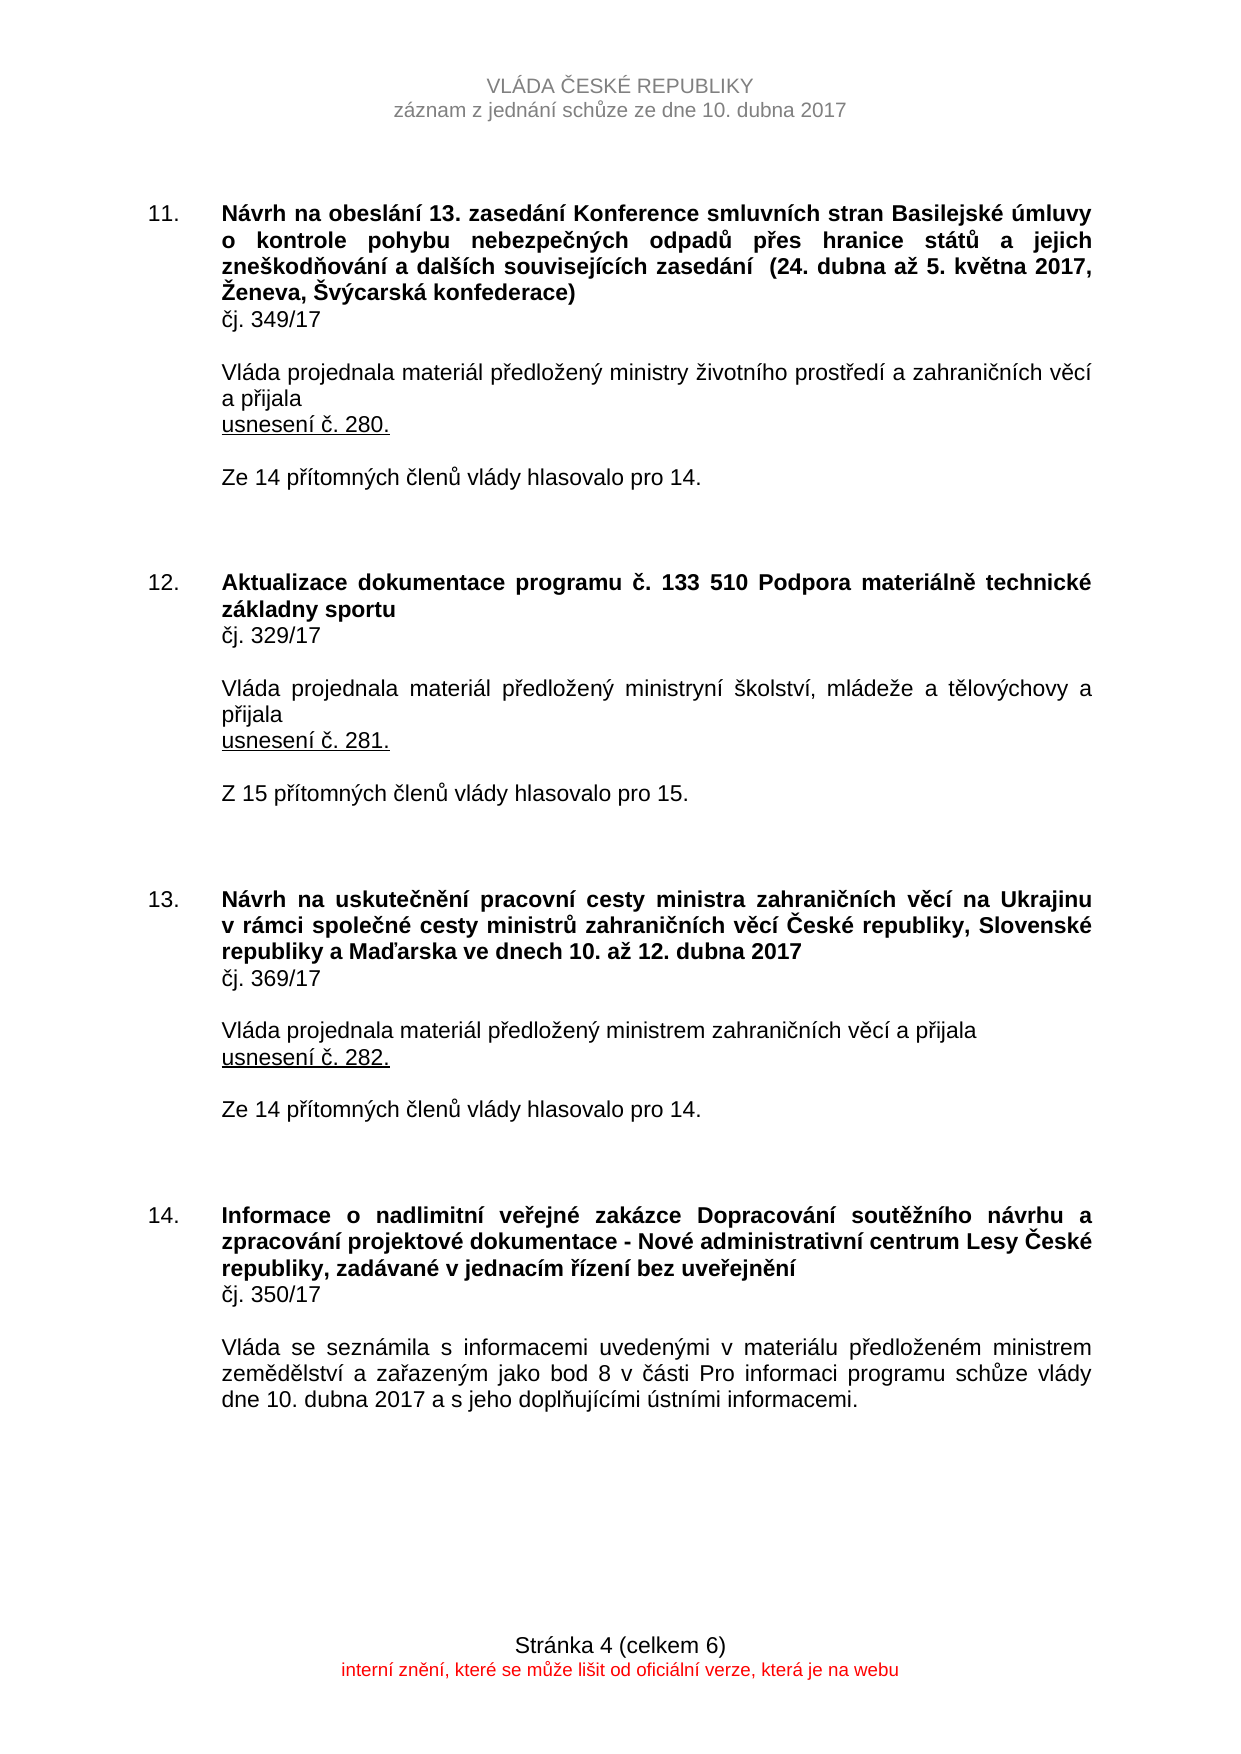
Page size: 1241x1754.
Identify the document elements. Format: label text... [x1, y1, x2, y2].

text Z 15 přítomných členů vlády hlasovalo pro 15. [148, 780, 1093, 806]
text čj. 350/17 [148, 1281, 1093, 1307]
text 12. Aktualizace dokumentace programu č. 133 510 Podpora materiálně technické základny sportu [148, 569, 1093, 622]
text Ze 14 přítomných členů vlády hlasovalo pro 14. [148, 464, 1093, 490]
text usnesení č. 280. [148, 411, 1093, 437]
text čj. 349/17 [148, 306, 1093, 332]
text Ze 14 přítomných členů vlády hlasovalo pro 14. [148, 1096, 1093, 1123]
text usnesení č. 281. [148, 727, 1093, 754]
text Vláda se seznámila s informacemi uvedenými v materiálu předloženém ministrem zemědělství a zařazeným jako bod 8 v části Pro informaci programu schůze vlády dne 10. dubna 2017 a s jeho doplňujícími ústními informacemi. [148, 1333, 1093, 1413]
text čj. 329/17 [148, 622, 1093, 648]
text 13. Návrh na uskutečnění pracovní cesty ministra zahraničních věcí na Ukrajinu v rámci společné cesty ministrů zahraničních věcí České republiky, Slovenské republiky a Maďarska ve dnech 10. až 12. dubna 2017 [148, 886, 1093, 964]
text 11. Návrh na obeslání 13. zasedání Konference smluvních stran Basilejské úmluvy o kontrole pohybu nebezpečných odpadů přes hranice států a jejich zneškodňování a dalších souvisejících zasedání (24. dubna až 5. května 2017, Ženeva, Švýcarská konfederace) [148, 200, 1093, 306]
text Vláda projednala materiál předložený ministrem zahraničních věcí a přijala [148, 1017, 1093, 1044]
text usnesení č. 282. [148, 1044, 1093, 1070]
text Vláda projednala materiál předložený ministryní školství‚ mládeže a tělovýchovy a přijala [148, 675, 1093, 727]
text 14. Informace o nadlimitní veřejné zakázce Dopracování soutěžního návrhu a zpracování projektové dokumentace - Nové administrativní centrum Lesy České republiky, zadávané v jednacím řízení bez uveřejnění [148, 1202, 1093, 1281]
text Vláda projednala materiál předložený ministry životního prostředí a zahraničních věcí a přijala [148, 358, 1093, 411]
text čj. 369/17 [148, 964, 1093, 991]
